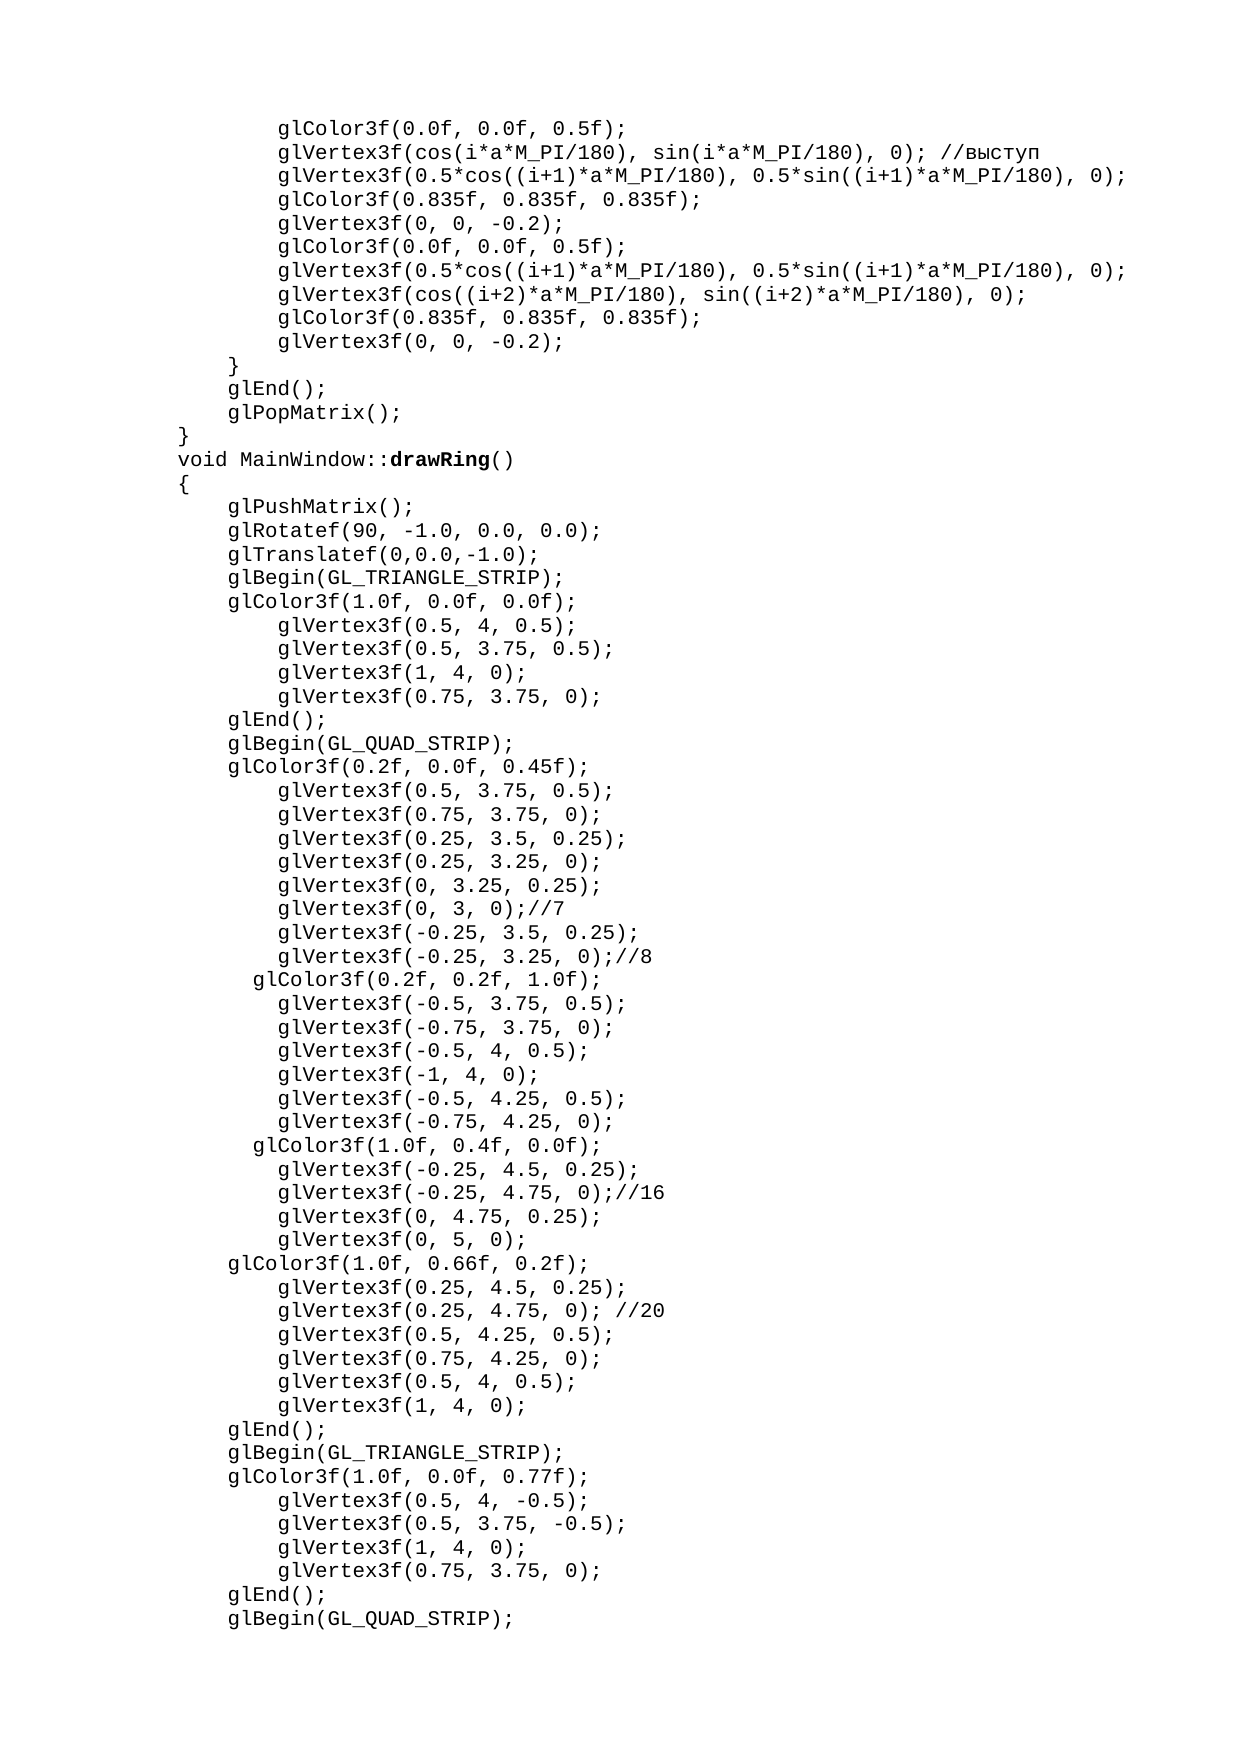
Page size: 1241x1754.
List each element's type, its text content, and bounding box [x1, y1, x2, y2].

text glVertex3f(0.75, 4.25, 0); [177, 1348, 1152, 1371]
text glVertex3f(0.25, 3.5, 0.25); [177, 827, 1152, 851]
text glVertex3f(0.5, 3.75, -0.5); [177, 1513, 1152, 1537]
text glVertex3f(-1, 4, 0); [177, 1064, 1152, 1088]
text } [177, 426, 1152, 449]
text glVertex3f(0.75, 3.75, 0); [177, 686, 1152, 709]
text glVertex3f(0.25, 3.25, 0); [177, 851, 1152, 875]
text glVertex3f(0.5, 3.75, 0.5); [177, 638, 1152, 662]
text glColor3f(1.0f, 0.0f, 0.77f); [177, 1466, 1152, 1489]
text glVertex3f(0, 3.25, 0.25); [177, 875, 1152, 898]
text glPushMatrix(); [177, 496, 1152, 520]
text glVertex3f(0, 5, 0); [177, 1229, 1152, 1253]
text glVertex3f(cos((i+2)*a*M_PI/180), sin((i+2)*a*M_PI/180), 0); [177, 284, 1152, 307]
text glTranslatef(0,0.0,-1.0); [177, 544, 1152, 567]
text glBegin(GL_QUAD_STRIP); [177, 1608, 1152, 1631]
text void MainWindow::drawRing() [177, 449, 1152, 473]
text glVertex3f(1, 4, 0); [177, 1395, 1152, 1419]
text glVertex3f(0.5, 4, -0.5); [177, 1489, 1152, 1513]
text glVertex3f(0.5, 3.75, 0.5); [177, 780, 1152, 804]
text glEnd(); [177, 709, 1152, 733]
text glVertex3f(-0.25, 3.5, 0.25); [177, 922, 1152, 946]
text glVertex3f(0.5, 4.25, 0.5); [177, 1324, 1152, 1348]
text glRotatef(90, -1.0, 0.0, 0.0); [177, 520, 1152, 544]
text glEnd(); [177, 1584, 1152, 1608]
text glColor3f(0.2f, 0.2f, 1.0f); [177, 969, 1152, 993]
text glVertex3f(0, 0, -0.2); [177, 213, 1152, 236]
text glVertex3f(-0.5, 4.25, 0.5); [177, 1088, 1152, 1111]
text glColor3f(0.0f, 0.0f, 0.5f); [177, 236, 1152, 260]
text glVertex3f(1, 4, 0); [177, 662, 1152, 686]
text glVertex3f(1, 4, 0); [177, 1537, 1152, 1561]
text glEnd(); [177, 378, 1152, 402]
text glColor3f(0.835f, 0.835f, 0.835f); [177, 307, 1152, 331]
text glColor3f(0.835f, 0.835f, 0.835f); [177, 189, 1152, 213]
text glVertex3f(0.5, 4, 0.5); [177, 1371, 1152, 1395]
text glVertex3f(0, 0, -0.2); [177, 331, 1152, 354]
text glVertex3f(0.5*cos((i+1)*a*M_PI/180), 0.5*sin((i+1)*a*M_PI/180), 0); [177, 260, 1152, 284]
text { [177, 473, 1152, 496]
text glVertex3f(0, 3, 0);//7 [177, 898, 1152, 922]
text glVertex3f(0.25, 4.75, 0); //20 [177, 1300, 1152, 1324]
text glVertex3f(-0.5, 3.75, 0.5); [177, 993, 1152, 1017]
text glVertex3f(-0.25, 4.75, 0);//16 [177, 1182, 1152, 1206]
text glColor3f(1.0f, 0.66f, 0.2f); [177, 1253, 1152, 1277]
text glVertex3f(0.75, 3.75, 0); [177, 1561, 1152, 1584]
text glBegin(GL_TRIANGLE_STRIP); [177, 1442, 1152, 1466]
text glVertex3f(cos(i*a*M_PI/180), sin(i*a*M_PI/180), 0); //выступ [177, 142, 1152, 165]
text glVertex3f(-0.75, 4.25, 0); [177, 1111, 1152, 1135]
text glVertex3f(-0.25, 4.5, 0.25); [177, 1158, 1152, 1182]
text glVertex3f(0.5, 4, 0.5); [177, 615, 1152, 638]
text glColor3f(0.0f, 0.0f, 0.5f); [177, 118, 1152, 142]
text glVertex3f(0, 4.75, 0.25); [177, 1206, 1152, 1229]
text glEnd(); [177, 1419, 1152, 1442]
text glVertex3f(-0.5, 4, 0.5); [177, 1040, 1152, 1064]
text glBegin(GL_TRIANGLE_STRIP); [177, 567, 1152, 591]
text glVertex3f(-0.25, 3.25, 0);//8 [177, 946, 1152, 969]
text glBegin(GL_QUAD_STRIP); [177, 733, 1152, 757]
text glVertex3f(-0.75, 3.75, 0); [177, 1017, 1152, 1040]
text glVertex3f(0.25, 4.5, 0.25); [177, 1277, 1152, 1300]
text } [177, 354, 1152, 378]
text glPopMatrix(); [177, 402, 1152, 426]
text glColor3f(1.0f, 0.0f, 0.0f); [177, 591, 1152, 615]
text glColor3f(1.0f, 0.4f, 0.0f); [177, 1135, 1152, 1158]
text glColor3f(0.2f, 0.0f, 0.45f); [177, 757, 1152, 780]
text glVertex3f(0.75, 3.75, 0); [177, 804, 1152, 827]
text glVertex3f(0.5*cos((i+1)*a*M_PI/180), 0.5*sin((i+1)*a*M_PI/180), 0); [177, 165, 1152, 189]
